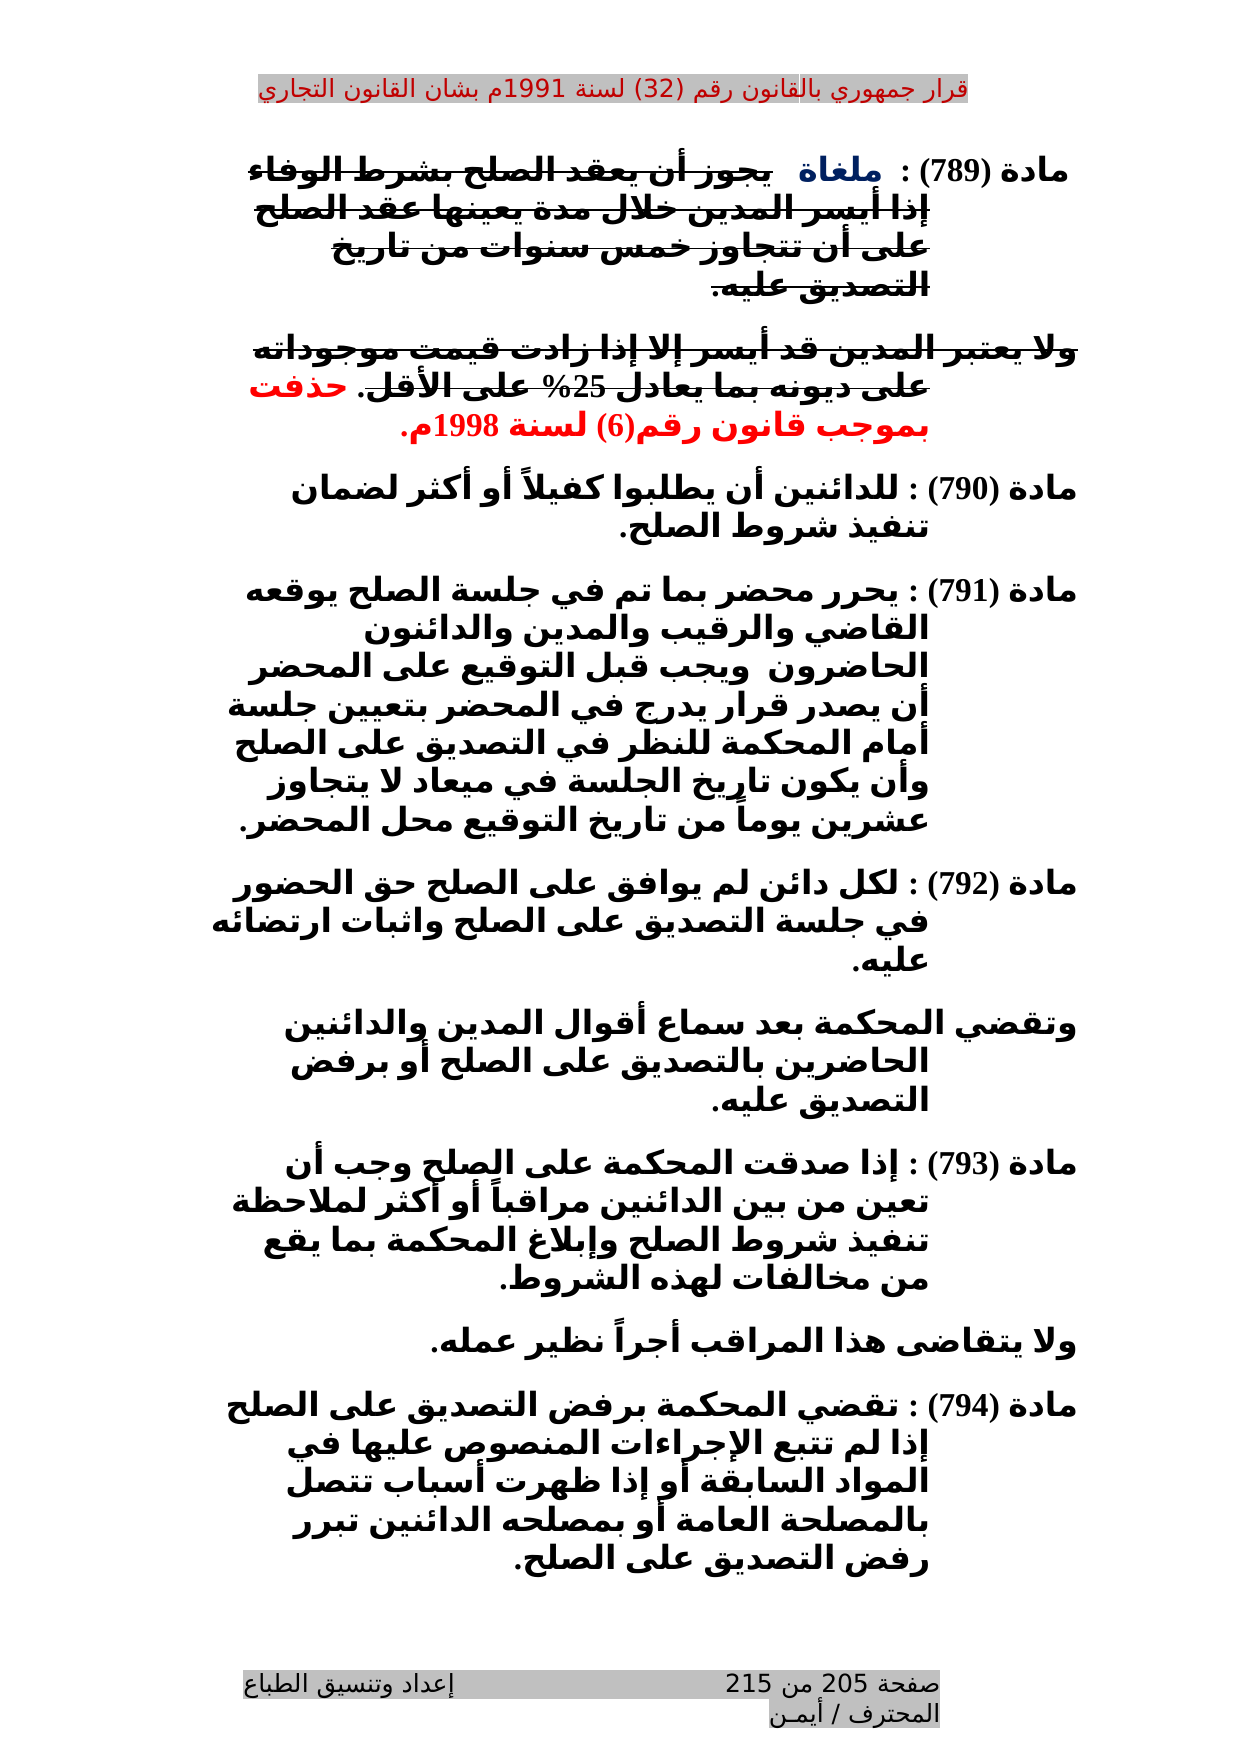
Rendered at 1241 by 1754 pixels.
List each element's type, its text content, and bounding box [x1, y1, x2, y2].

text مادة (794) : تقضي المحكمة برفض التصديق على الصلح إذا لم تتبع الإجراءات المنصوص عليها في المواد السابقة أو إذا ظهرت أسباب تتصل بالمصلحة العامة أو بمصلحه الدائنين تبرر رفض التصديق على الصلح. [207, 1385, 1078, 1577]
text ولا يعتبر المدين قد أيسر إلا إذا زادت قيمت موجوداته على ديونه بما يعادل 25% على الأقل. حذفت بموجب قانون رقم(6) لسنة 1998م. [207, 328, 1078, 443]
text مادة (791) : يحرر محضر بما تم في جلسة الصلح يوقعه القاضي والرقيب والمدين والدائنون الحاضرون ويجب قبل التوقيع على المحضر أن يصدر قرار يدرج في المحضر بتعيين جلسة أمام المحكمة للنظر في التصديق على الصلح وأن يكون تاريخ الجلسة في ميعاد لا يتجاوز عشرين يوماً من تاريخ التوقيع محل المحضر. [207, 570, 1078, 838]
text مادة (793) : إذا صدقت المحكمة على الصلح وجب أن تعين من بين الدائنين مراقباً أو أكثر لملاحظة تنفيذ شروط الصلح وإبلاغ المحكمة بما يقع من مخالفات لهذه الشروط. [207, 1143, 1078, 1297]
text مادة (789) : ملغاة يجوز أن يعقد الصلح بشرط الوفاء إذا أيسر المدين خلال مدة يعينها عقد الصلح على أن تتجاوز خمس سنوات من تاريخ التصديق عليه. [207, 150, 1078, 303]
text وتقضي المحكمة بعد سماع أقوال المدين والدائنين الحاضرين بالتصديق على الصلح أو برفض التصديق عليه. [207, 1003, 1078, 1118]
text مادة (792) : لكل دائن لم يوافق على الصلح حق الحضور في جلسة التصديق على الصلح واثبات ارتضائه عليه. [207, 863, 1078, 978]
text مادة (790) : للدائنين أن يطلبوا كفيلاً أو أكثر لضمان تنفيذ شروط الصلح. [207, 468, 1078, 545]
text ولا يتقاضى هذا المراقب أجراً نظير عمله. [207, 1322, 1078, 1360]
